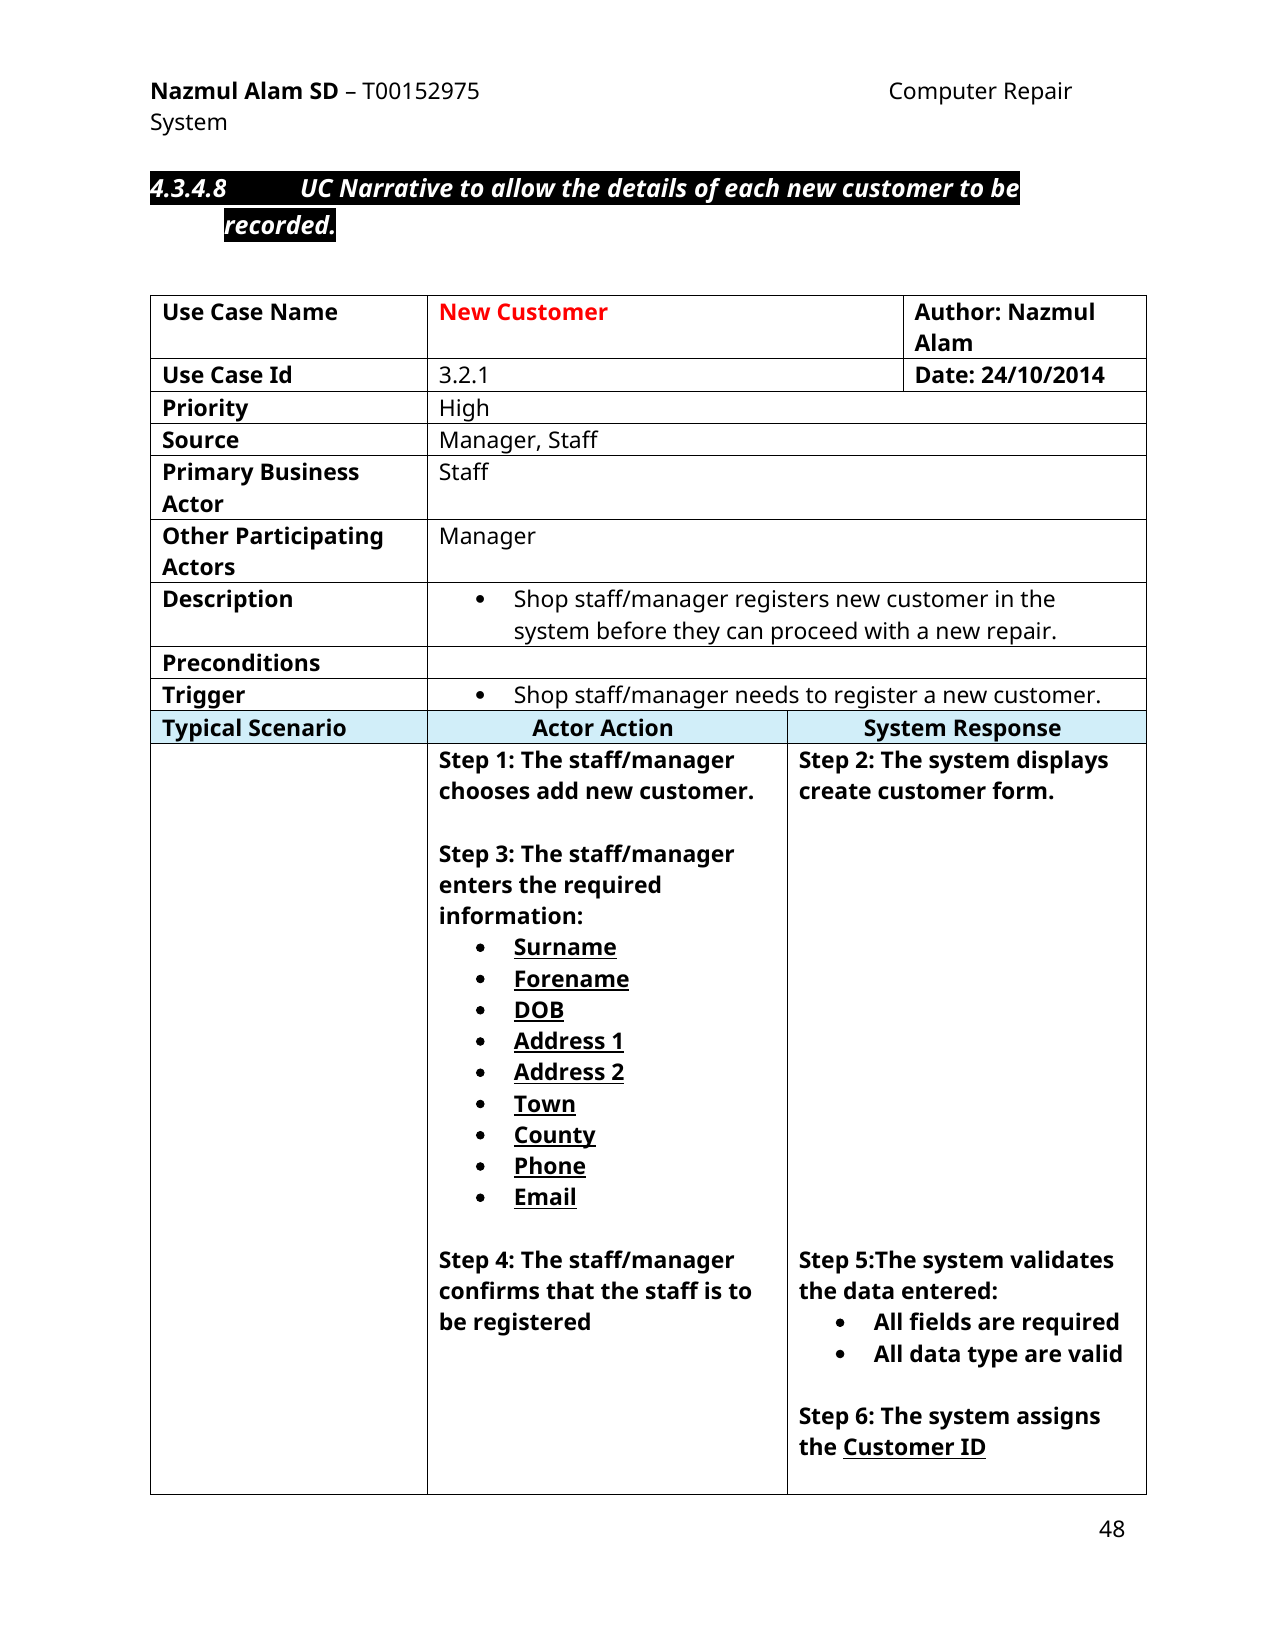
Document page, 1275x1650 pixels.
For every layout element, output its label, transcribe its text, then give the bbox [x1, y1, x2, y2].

table_header Use Case Name [151, 296, 427, 358]
table_cell Staff [428, 456, 1146, 519]
table_cell Typical Scenario [151, 711, 427, 743]
table_cell Other Participating Actors [151, 520, 427, 582]
table_cell Trigger [151, 679, 427, 710]
table_cell Preconditions [151, 647, 427, 678]
table_cell Description [151, 583, 427, 646]
table_header Author: Nazmul Alam [904, 296, 1146, 358]
table_cell Primary Business Actor [151, 456, 427, 519]
table_cell High [428, 392, 1146, 423]
subtitle UC Narrative to allow the details of each new customer to be recorded. [150, 171, 1125, 242]
table_cell Use Case Id [151, 359, 427, 391]
table_cell Priority [151, 392, 427, 423]
table_cell Shop staff/manager registers new customer in the system before they can proceed with a new repair. [428, 583, 1146, 646]
table_cell Date: 24/10/2014 [904, 359, 1146, 391]
table_header New Customer [428, 296, 903, 358]
table_cell Manager [428, 520, 1146, 582]
table_cell Shop staff/manager needs to register a new customer. [428, 679, 1146, 710]
table_cell [428, 647, 1146, 678]
table_cell Actor Action [428, 711, 787, 743]
table_cell System Response [788, 711, 1146, 743]
table_cell [151, 744, 427, 1494]
table_cell Source [151, 424, 427, 455]
table_cell 3.2.1 [428, 359, 903, 391]
table_cell Manager, Staff [428, 424, 1146, 455]
